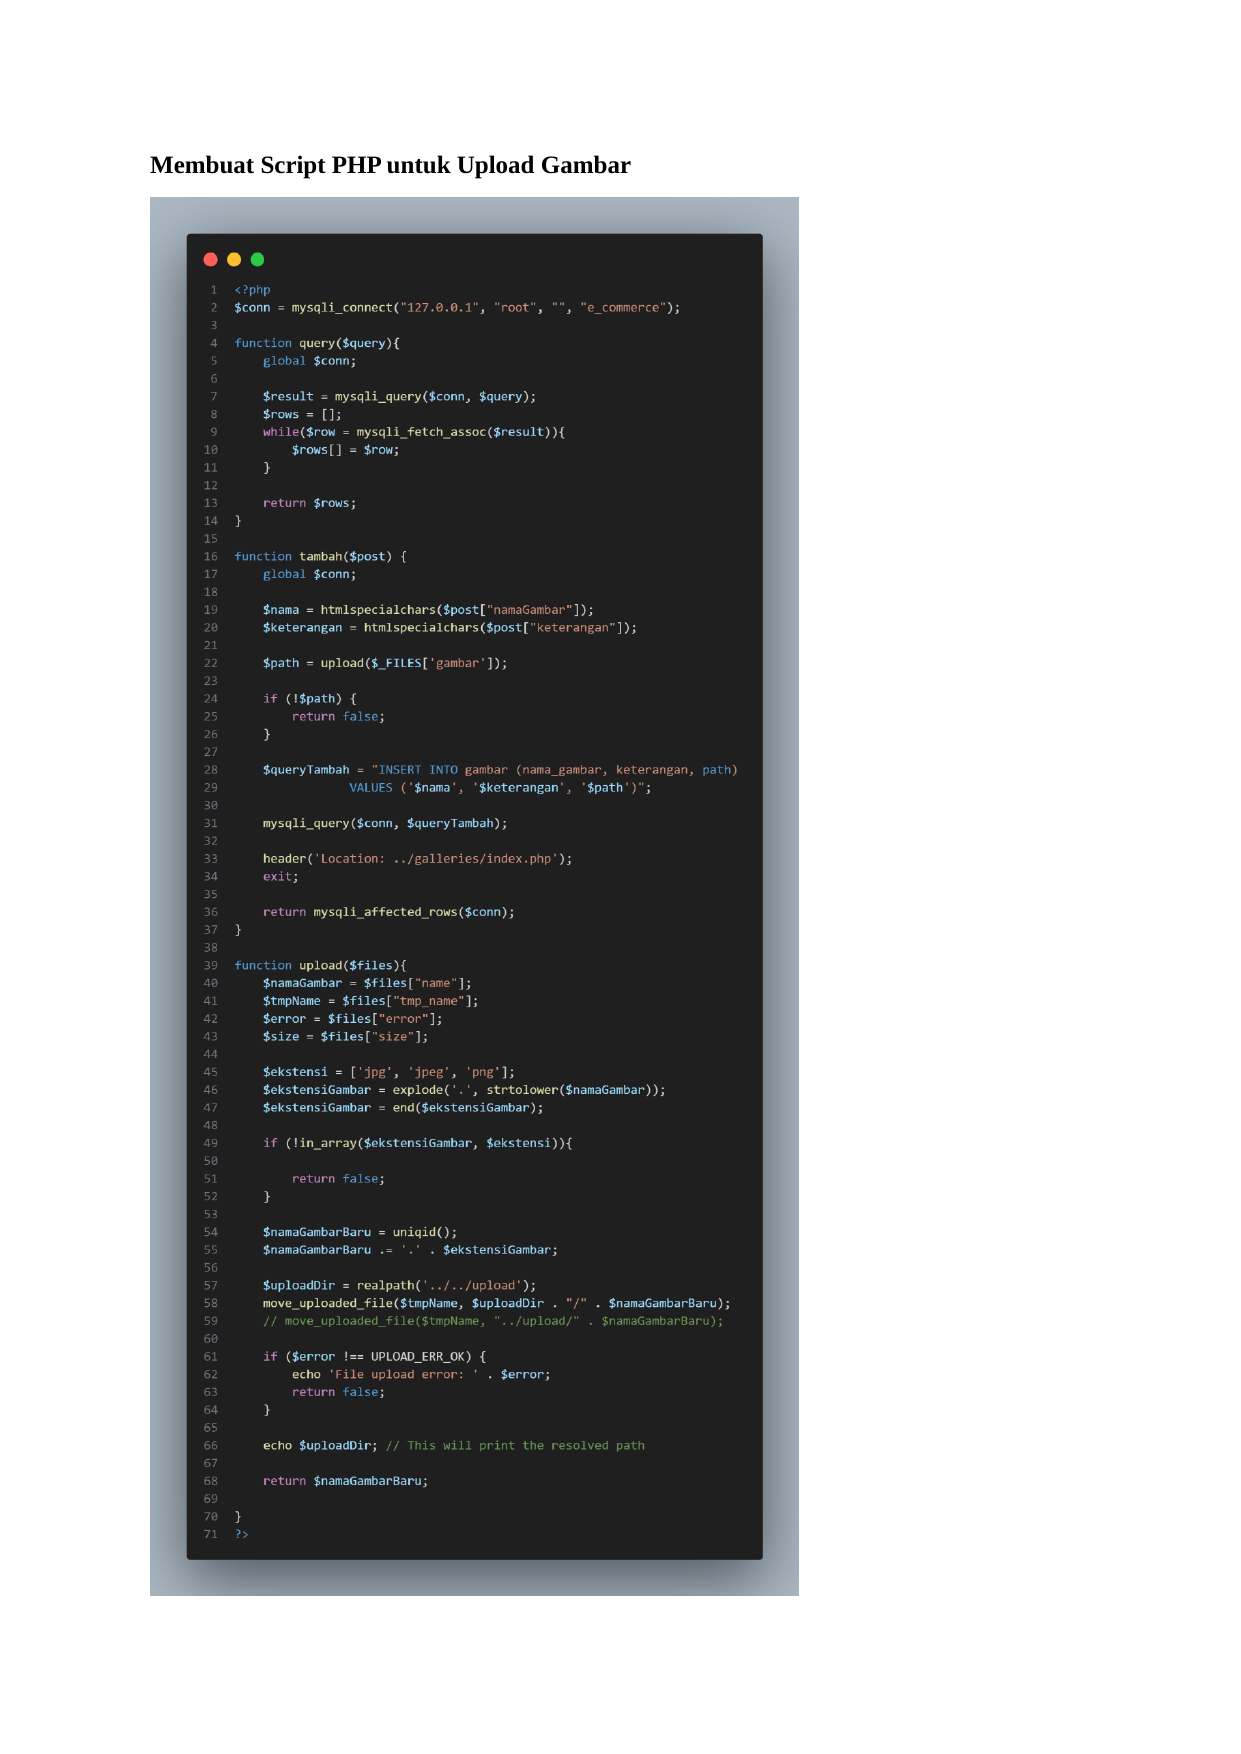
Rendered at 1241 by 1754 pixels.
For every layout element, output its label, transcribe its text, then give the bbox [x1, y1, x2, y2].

text Membuat Script PHP untuk Upload Gambar [150, 150, 1090, 179]
picture [150, 197, 799, 1596]
